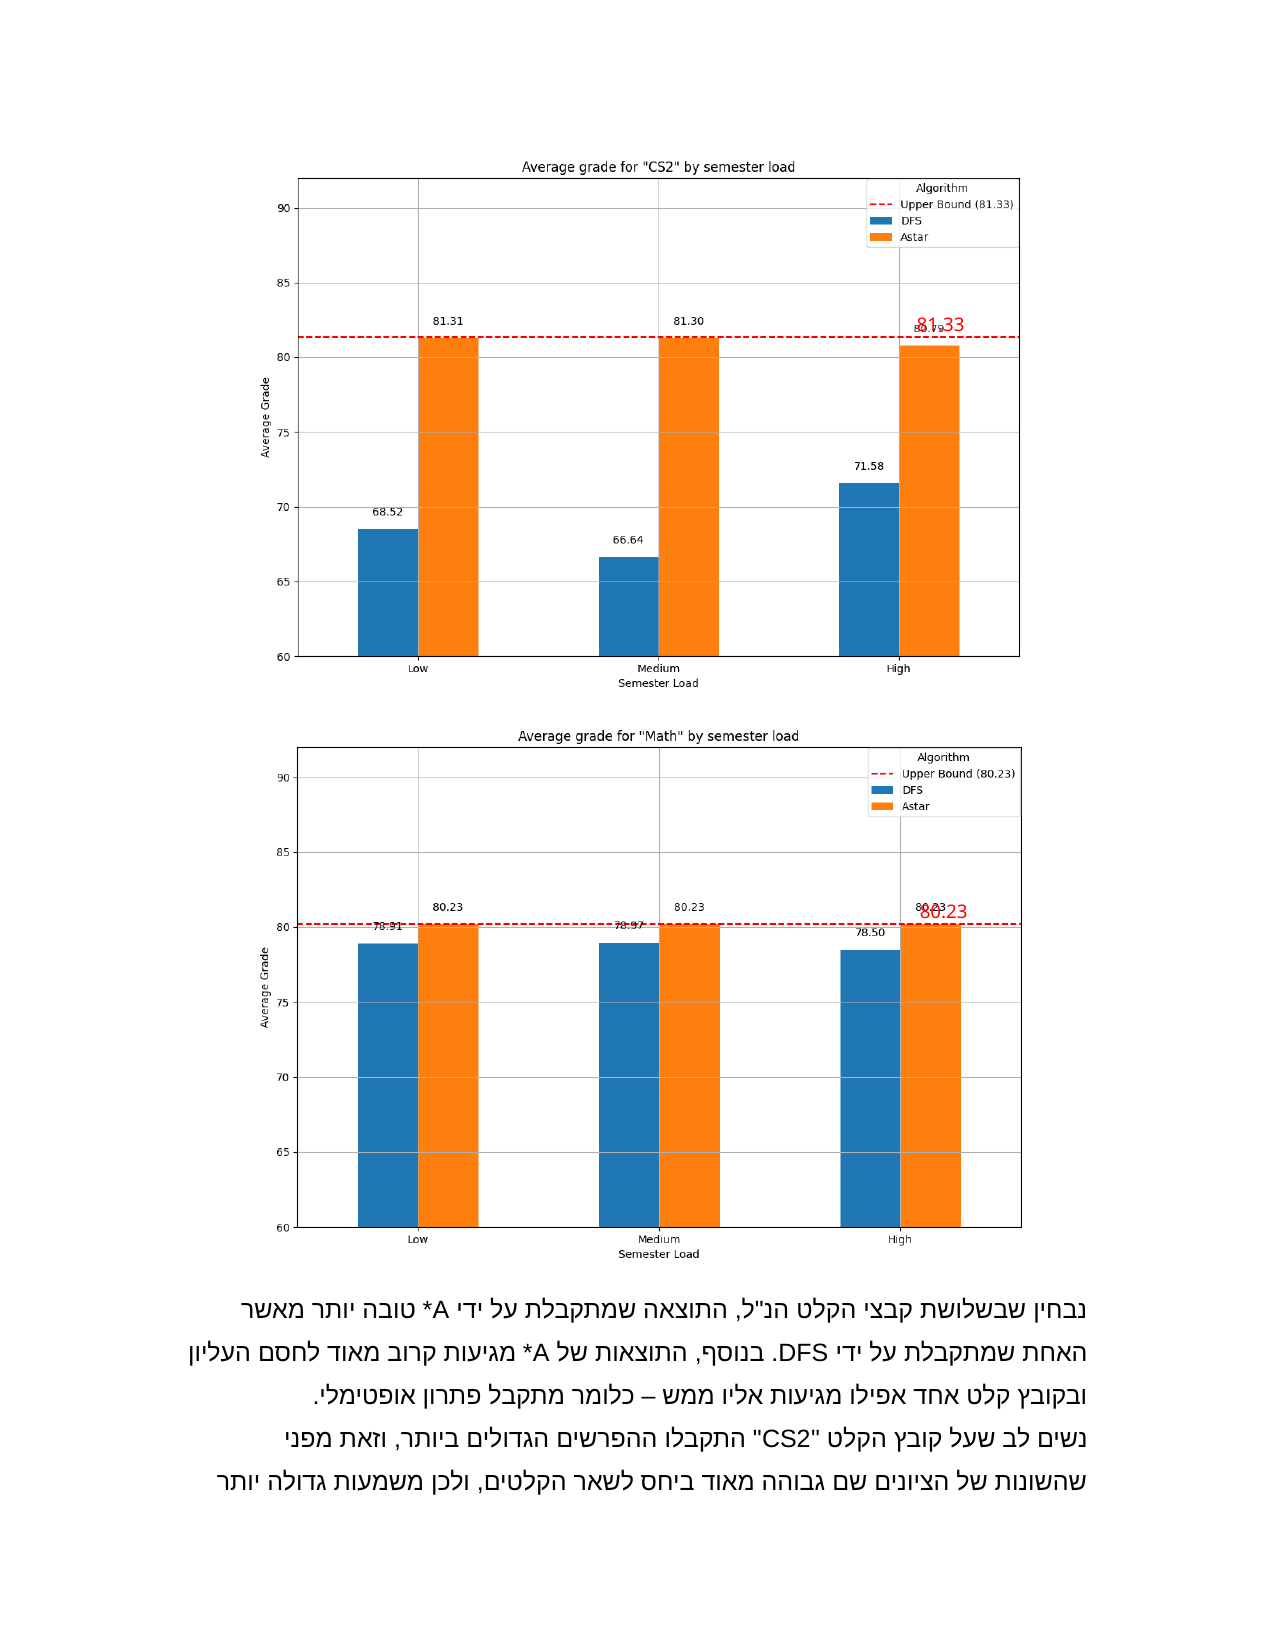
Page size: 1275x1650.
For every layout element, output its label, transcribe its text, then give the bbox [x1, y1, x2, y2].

picture [252, 722, 1023, 1263]
picture [252, 150, 1023, 691]
